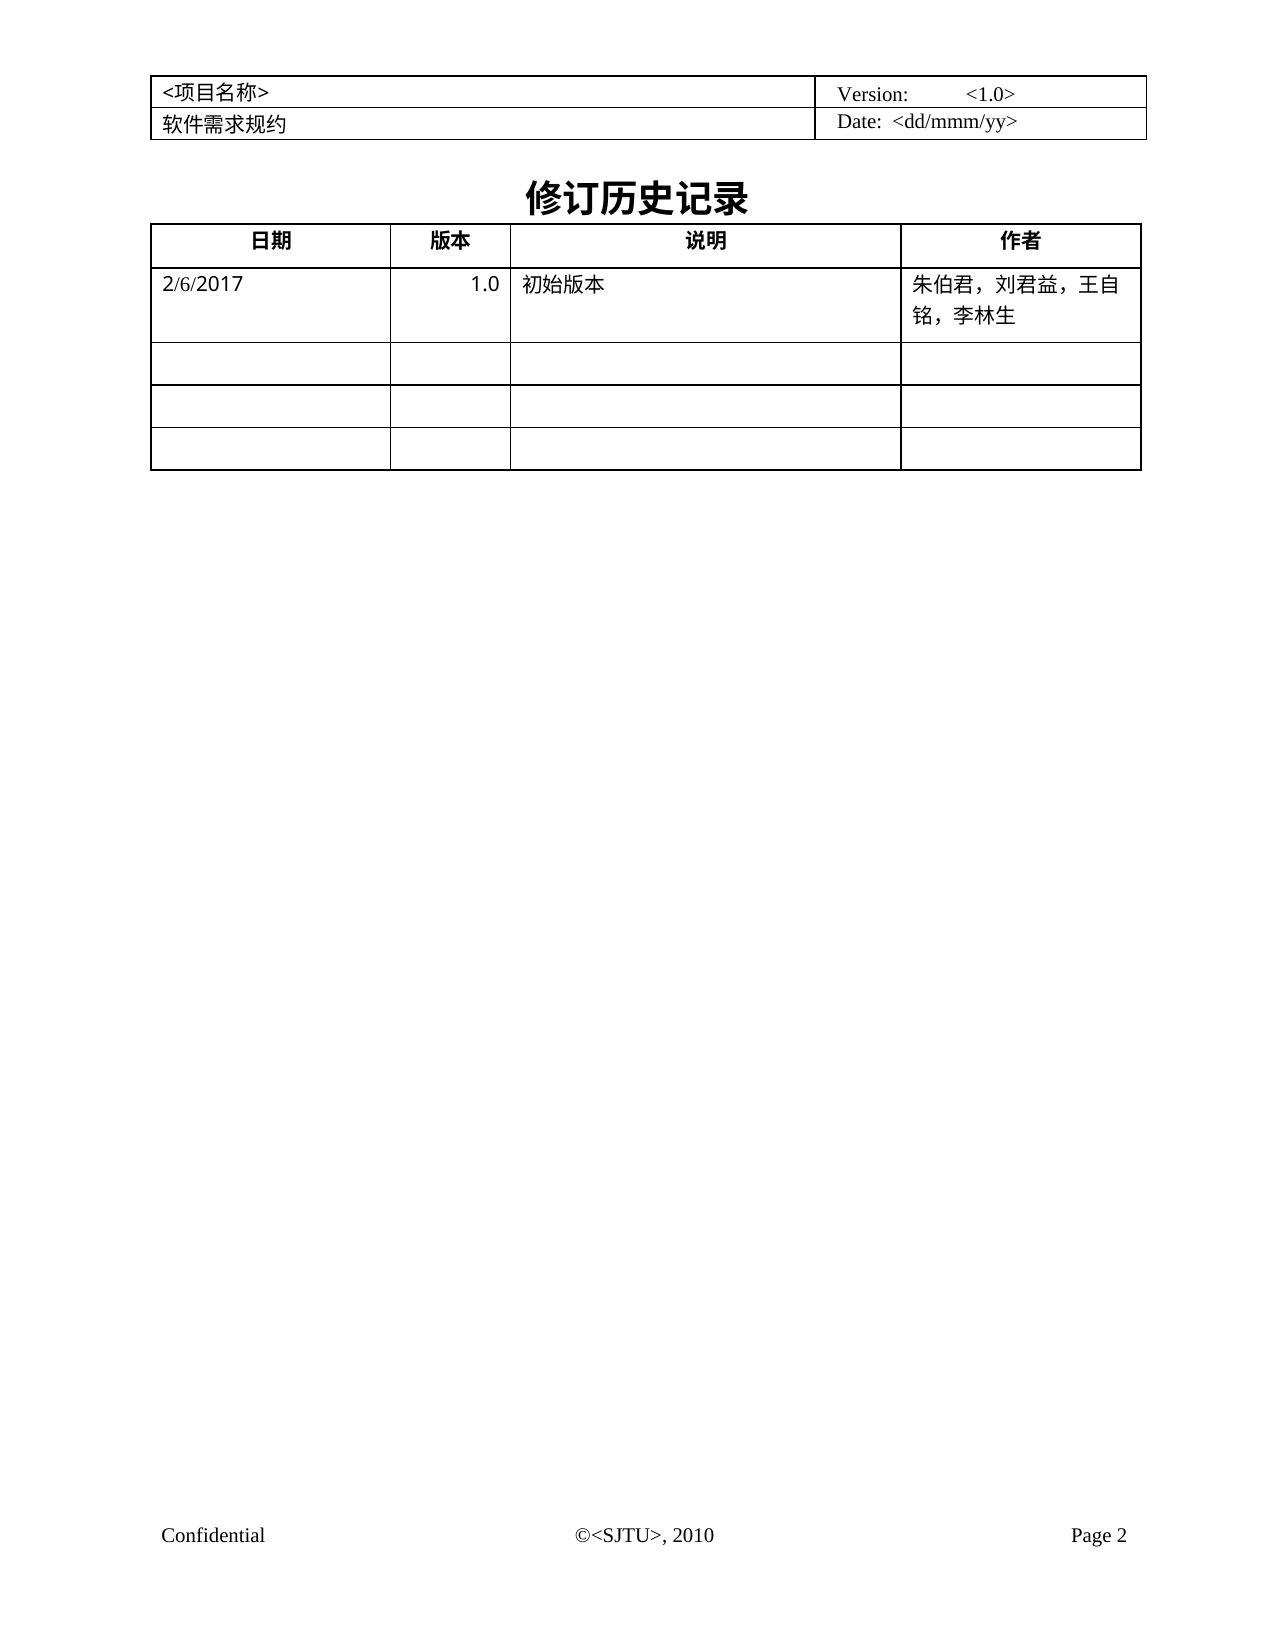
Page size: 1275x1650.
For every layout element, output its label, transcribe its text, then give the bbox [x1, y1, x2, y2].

table_cell [902, 428, 1140, 469]
table_cell 初始版本 [511, 269, 900, 342]
table_header 日期 [152, 225, 390, 267]
table_cell [511, 428, 900, 469]
title 修订历史记录 [150, 169, 1125, 223]
table_cell 1.0 [391, 269, 510, 342]
table_cell [902, 343, 1140, 384]
table_header 版本 [391, 225, 510, 267]
table_cell [152, 386, 390, 427]
table_cell [391, 386, 510, 427]
table_cell [511, 386, 900, 427]
table_cell 2/6/2017 [152, 269, 390, 342]
table_header 作者 [902, 225, 1140, 267]
table_cell [511, 343, 900, 384]
table_cell [902, 386, 1140, 427]
table_cell [152, 428, 390, 469]
table_cell [391, 343, 510, 384]
table_cell [152, 343, 390, 384]
table_header 说明 [511, 225, 900, 267]
table_cell 朱伯君，刘君益，王自铭，李林生 [902, 269, 1140, 342]
table_cell [391, 428, 510, 469]
